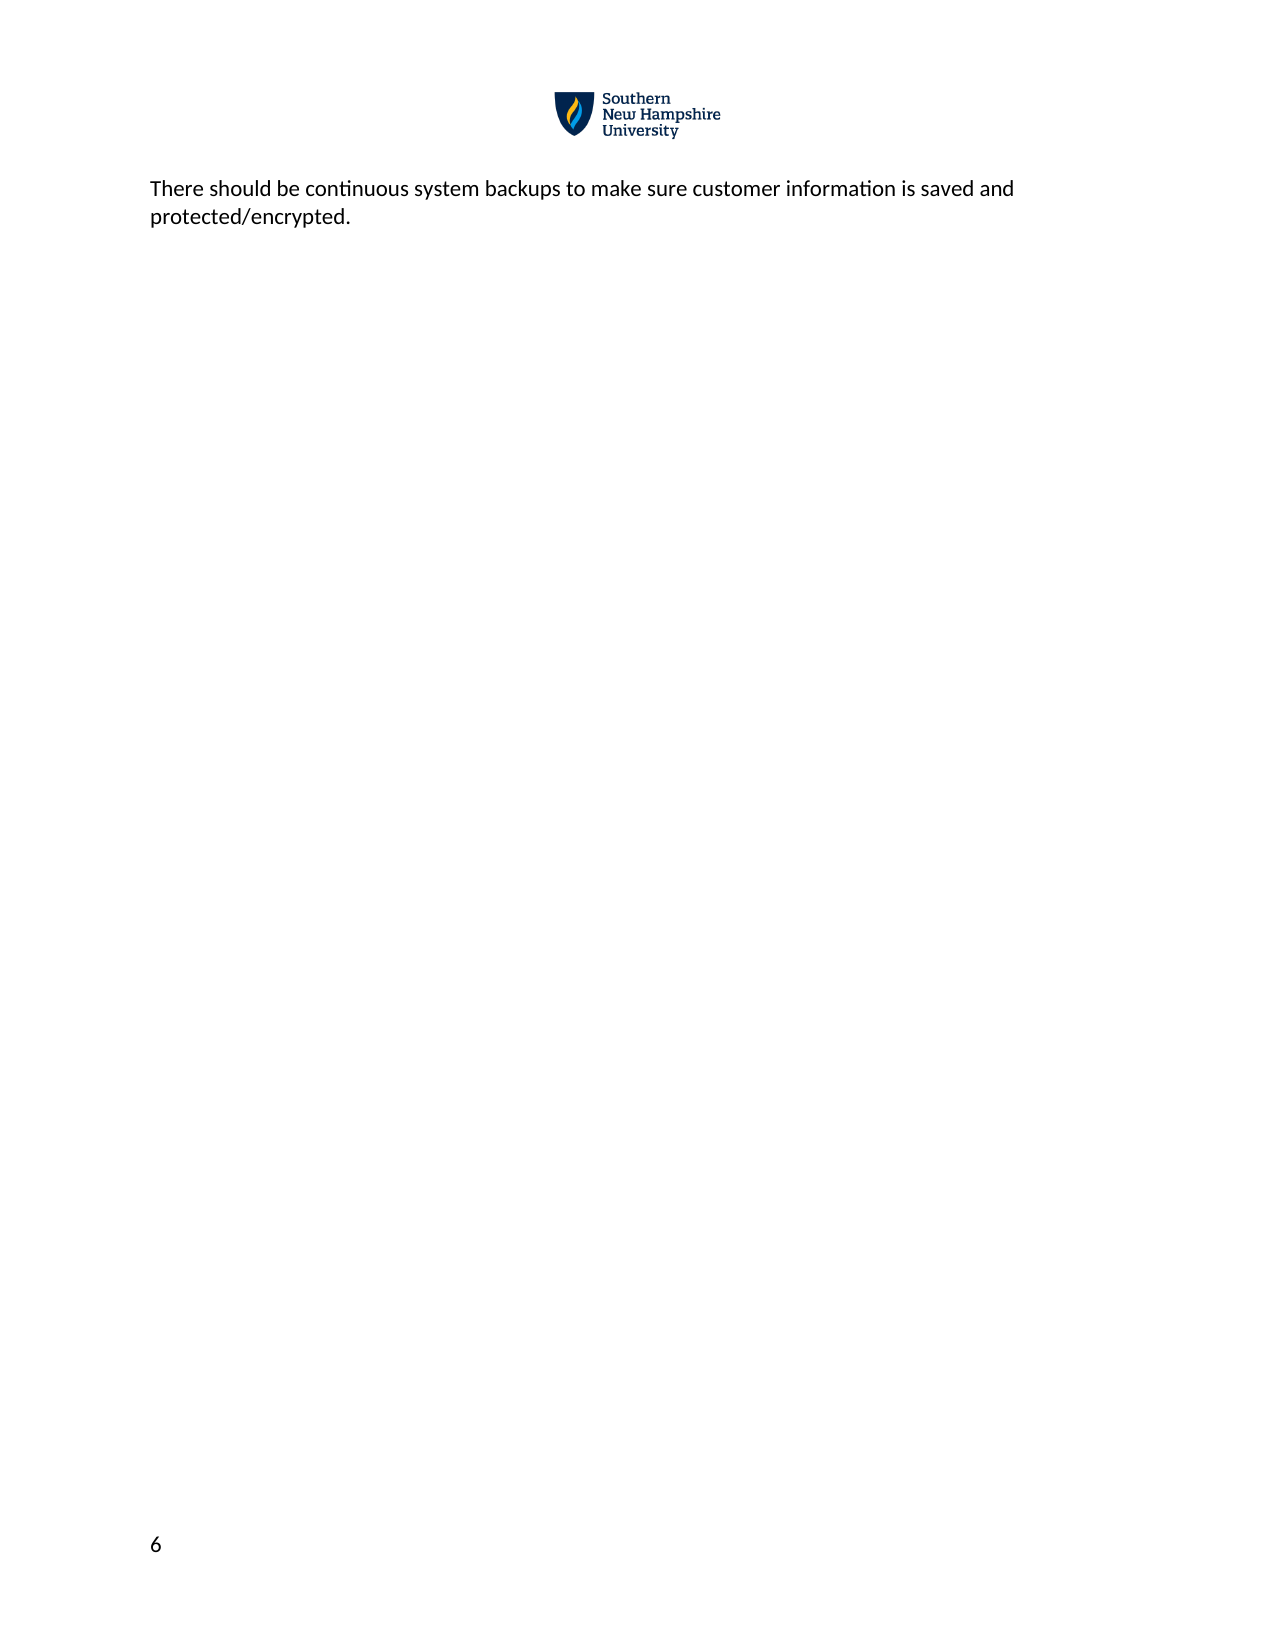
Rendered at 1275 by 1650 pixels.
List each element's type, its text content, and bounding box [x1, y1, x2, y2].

picture [546, 75, 729, 154]
